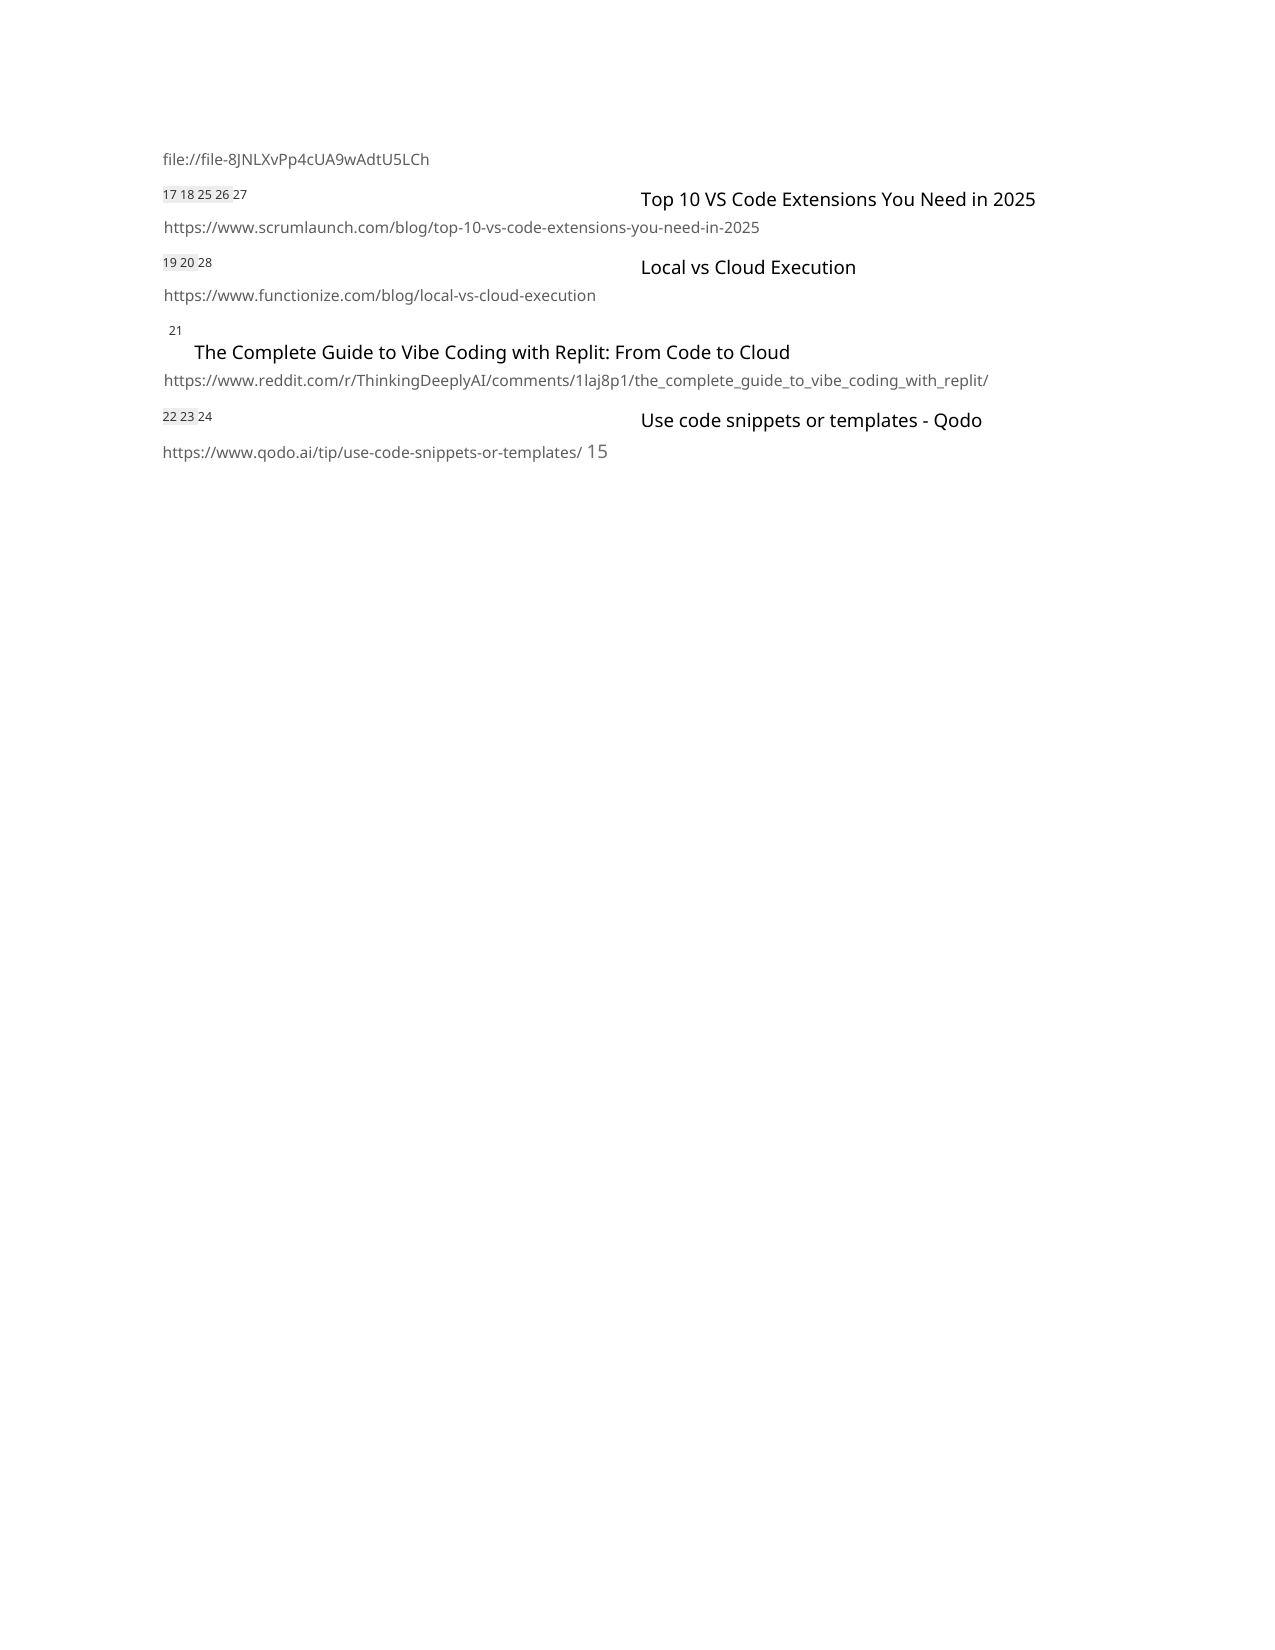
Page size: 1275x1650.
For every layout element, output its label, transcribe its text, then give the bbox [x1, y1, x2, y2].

text https://www.scrumlaunch.com/blog/top-10-vs-code-extensions-you-need-in-2025 [164, 217, 1119, 238]
text 19 20 28 [198, 254, 641, 271]
text Local vs Cloud Execution [641, 254, 1119, 280]
text https://www.qodo.ai/tip/use-code-snippets-or-templates/ 15 [162, 438, 1119, 463]
text 17 18 25 26 27 [233, 186, 641, 203]
text 22 23 24 [198, 408, 641, 425]
text Use code snippets or templates - Qodo [641, 408, 1119, 433]
text https://www.reddit.com/r/ThinkingDeeplyAI/comments/1laj8p1/the_complete_guide_to_vibe_coding_with_replit/ [164, 370, 1119, 391]
text https://www.functionize.com/blog/local-vs-cloud-execution [164, 285, 1119, 306]
text file://file-8JNLXvPp4cUA9wAdtU5LCh [163, 148, 1119, 170]
text Top 10 VS Code Extensions You Need in 2025 [641, 186, 1119, 212]
text 21 [168, 322, 1119, 339]
text The Complete Guide to Vibe Coding with Replit: From Code to Cloud [194, 339, 1119, 365]
